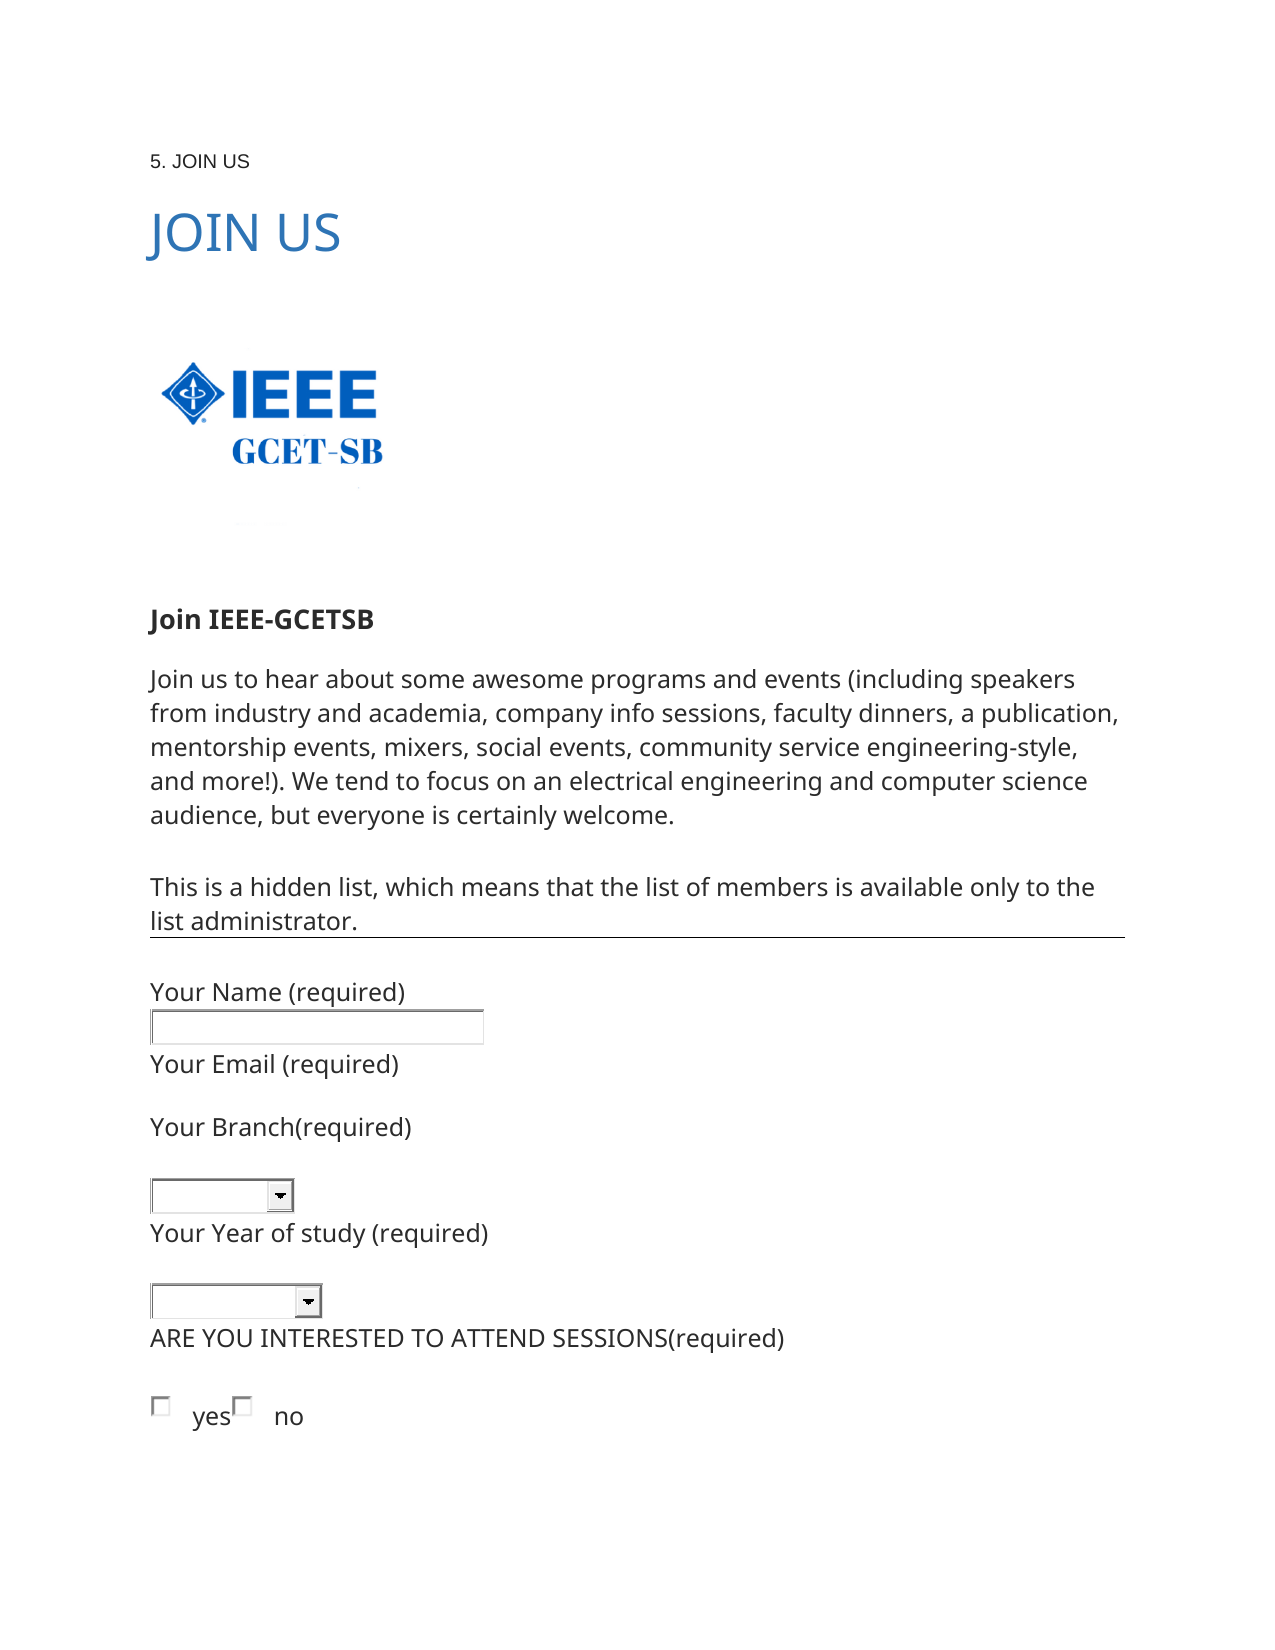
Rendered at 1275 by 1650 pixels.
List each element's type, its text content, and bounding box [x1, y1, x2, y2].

text Join us to hear about some awesome programs and events (including speakers from industry and academia, company info sessions, faculty dinners, a publication, mentorship events, mixers, social events, community service engineering-style, and more!). We tend to focus on an electrical engineering and computer science audience, but everyone is certainly welcome. [150, 662, 1125, 832]
text 5. JOIN US [150, 150, 1125, 173]
text This is a hidden list, which means that the list of members is available only to the list administrator. [150, 869, 1125, 937]
subtitle JOIN US [150, 195, 1125, 266]
text Your Name (required) [150, 975, 1125, 1047]
picture [150, 295, 399, 545]
text Your Branch(required) [150, 1109, 1125, 1215]
text Your Year of study (required) [150, 1215, 1125, 1321]
subtitle Join IEEE-GCETSB [150, 600, 1125, 637]
text ARE YOU INTERESTED TO ATTEND SESSIONS(required) yesno [150, 1321, 1125, 1432]
text Your Email (required) [150, 1047, 1125, 1109]
